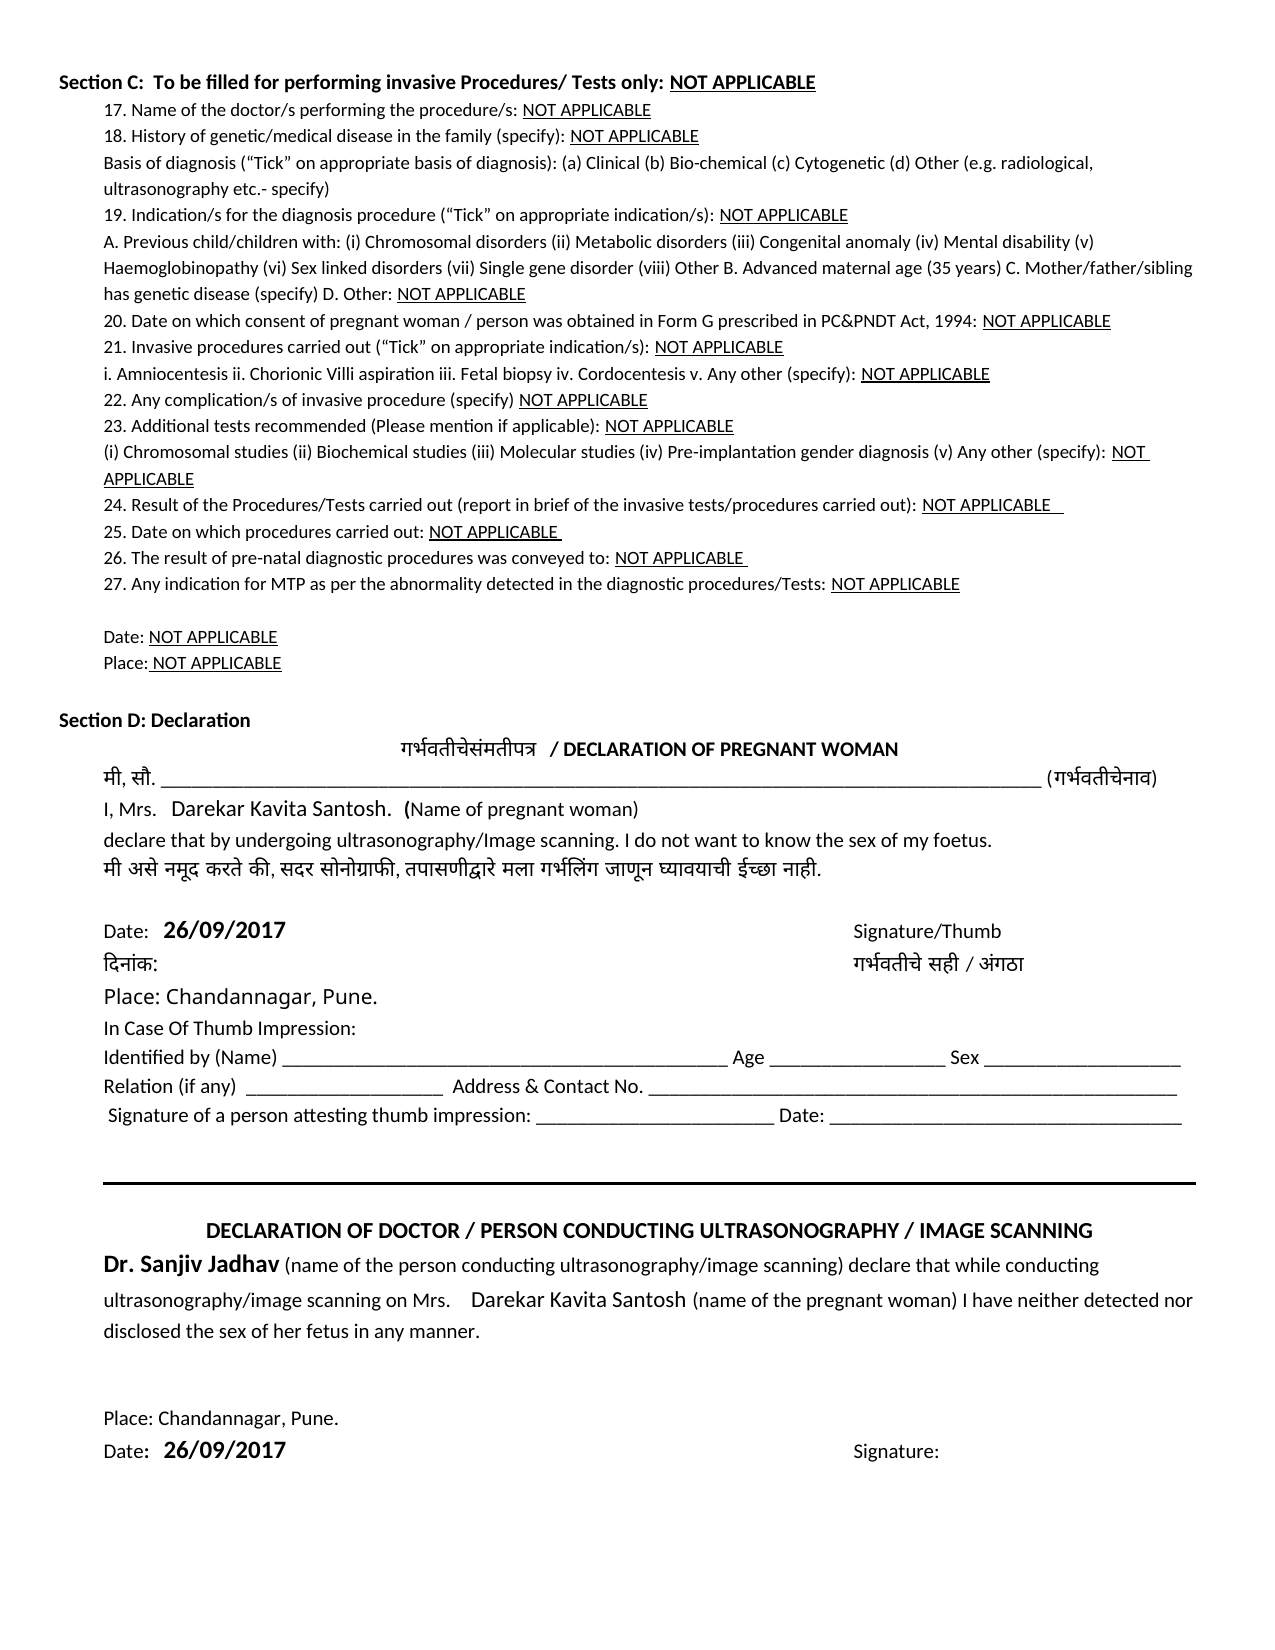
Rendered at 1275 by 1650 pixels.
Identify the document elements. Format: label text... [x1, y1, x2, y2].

text गर्भवतीचेसंमतीपत्र / DECLARATION OF PREGNANT WOMAN [103, 736, 1196, 762]
text मी, सौ. _____________________________________________________________________________________ (गर्भवतीचेनाव) [103, 765, 1196, 791]
text Place: Chandannagar, Pune. [103, 1405, 1196, 1430]
text I, Mrs. (Name of pregnant woman) [103, 794, 1196, 823]
text Basis of diagnosis (“Tick” on appropriate basis of diagnosis): (a) Clinical (b) Bio-chemical (c) Cytogenetic (d) Other (e.g. radiological, ultrasonography etc.- specify) [103, 151, 1196, 200]
text A. Previous child/children with: (i) Chromosomal disorders (ii) Metabolic disorders (iii) Congenital anomaly (iv) Mental disability (v) Haemoglobinopathy (vi) Sex linked disorders (vii) Single gene disorder (viii) Other B. Advanced maternal age (35 years) C. Mother/father/sibling has genetic disease (specify) D. Other: NOT APPLICABLE [103, 230, 1196, 306]
text Section C: To be filled for performing invasive Procedures/ Tests only: NOT APPLICABLE [0, 69, 1275, 94]
text 26. The result of pre-natal diagnostic procedures was conveyed to: NOT APPLICABLE [103, 546, 1196, 569]
text 27. Any indication for MTP as per the abnormality detected in the diagnostic procedures/Tests: NOT APPLICABLE [103, 572, 1196, 595]
text Place: Chandannagar, Pune. [103, 982, 1196, 1011]
text 20. Date on which consent of pregnant woman / person was obtained in Form G prescribed in PC&PNDT Act, 1994: NOT APPLICABLE [103, 309, 1196, 332]
text दिनांक: गर्भवतीचे सही / अंगठा [103, 949, 1196, 978]
text i. Amniocentesis ii. Chorionic Villi aspiration iii. Fetal biopsy iv. Cordocentesis v. Any other (specify): NOT APPLICABLE [103, 362, 1196, 384]
text Place: NOT APPLICABLE [103, 652, 1196, 674]
text 19. Indication/s for the diagnosis procedure (“Tick” on appropriate indication/s): NOT APPLICABLE [103, 203, 1196, 226]
text Date: NOT APPLICABLE [103, 625, 1196, 648]
text Relation (if any) ___________________ Address & Contact No. ___________________________________________________ [103, 1073, 1196, 1098]
text 25. Date on which procedures carried out: NOT APPLICABLE [103, 520, 1196, 543]
text Dr. Sanjiv Jadhav (name of the person conducting ultrasonography/image scanning) declare that while conducting ultrasonography/image scanning on Mrs. (name of the pregnant woman) I have neither detected nor disclosed the sex of her fetus in any manner. [103, 1248, 1196, 1343]
text Section D: Declaration [59, 707, 1196, 732]
text In Case Of Thumb Impression: [103, 1015, 1196, 1040]
text 17. Name of the doctor/s performing the procedure/s: NOT APPLICABLE [103, 98, 1196, 121]
text Date: Signature: [103, 1434, 1196, 1464]
text Identified by (Name) ___________________________________________ Age _________________ Sex ___________________ [103, 1044, 1196, 1069]
text DECLARATION OF DOCTOR / PERSON CONDUCTING ULTRASONOGRAPHY / IMAGE SCANNING [103, 1216, 1196, 1244]
text Date: Signature/Thumb [103, 914, 1196, 945]
text मी असे नमूद करते की, सदर सोनोग्राफी, तपासणीद्वारे मला गर्भलिंग जाणून घ्यावयाची ईच्छा नाही. [103, 856, 1196, 882]
text 23. Additional tests recommended (Please mention if applicable): NOT APPLICABLE [103, 414, 1196, 437]
text 21. Invasive procedures carried out (“Tick” on appropriate indication/s): NOT APPLICABLE [103, 335, 1196, 358]
text 18. History of genetic/medical disease in the family (specify): NOT APPLICABLE [103, 124, 1196, 147]
text declare that by undergoing ultrasonography/Image scanning. I do not want to know the sex of my foetus. [103, 827, 1196, 852]
text 22. Any complication/s of invasive procedure (specify) NOT APPLICABLE [103, 388, 1196, 411]
text 24. Result of the Procedures/Tests carried out (report in brief of the invasive tests/procedures carried out): NOT APPLICABLE [103, 493, 1196, 516]
text Signature of a person attesting thumb impression: _______________________ Date: __________________________________ [103, 1102, 1196, 1182]
text (i) Chromosomal studies (ii) Biochemical studies (iii) Molecular studies (iv) Pre-implantation gender diagnosis (v) Any other (specify): NOT APPLICABLE [103, 441, 1196, 490]
